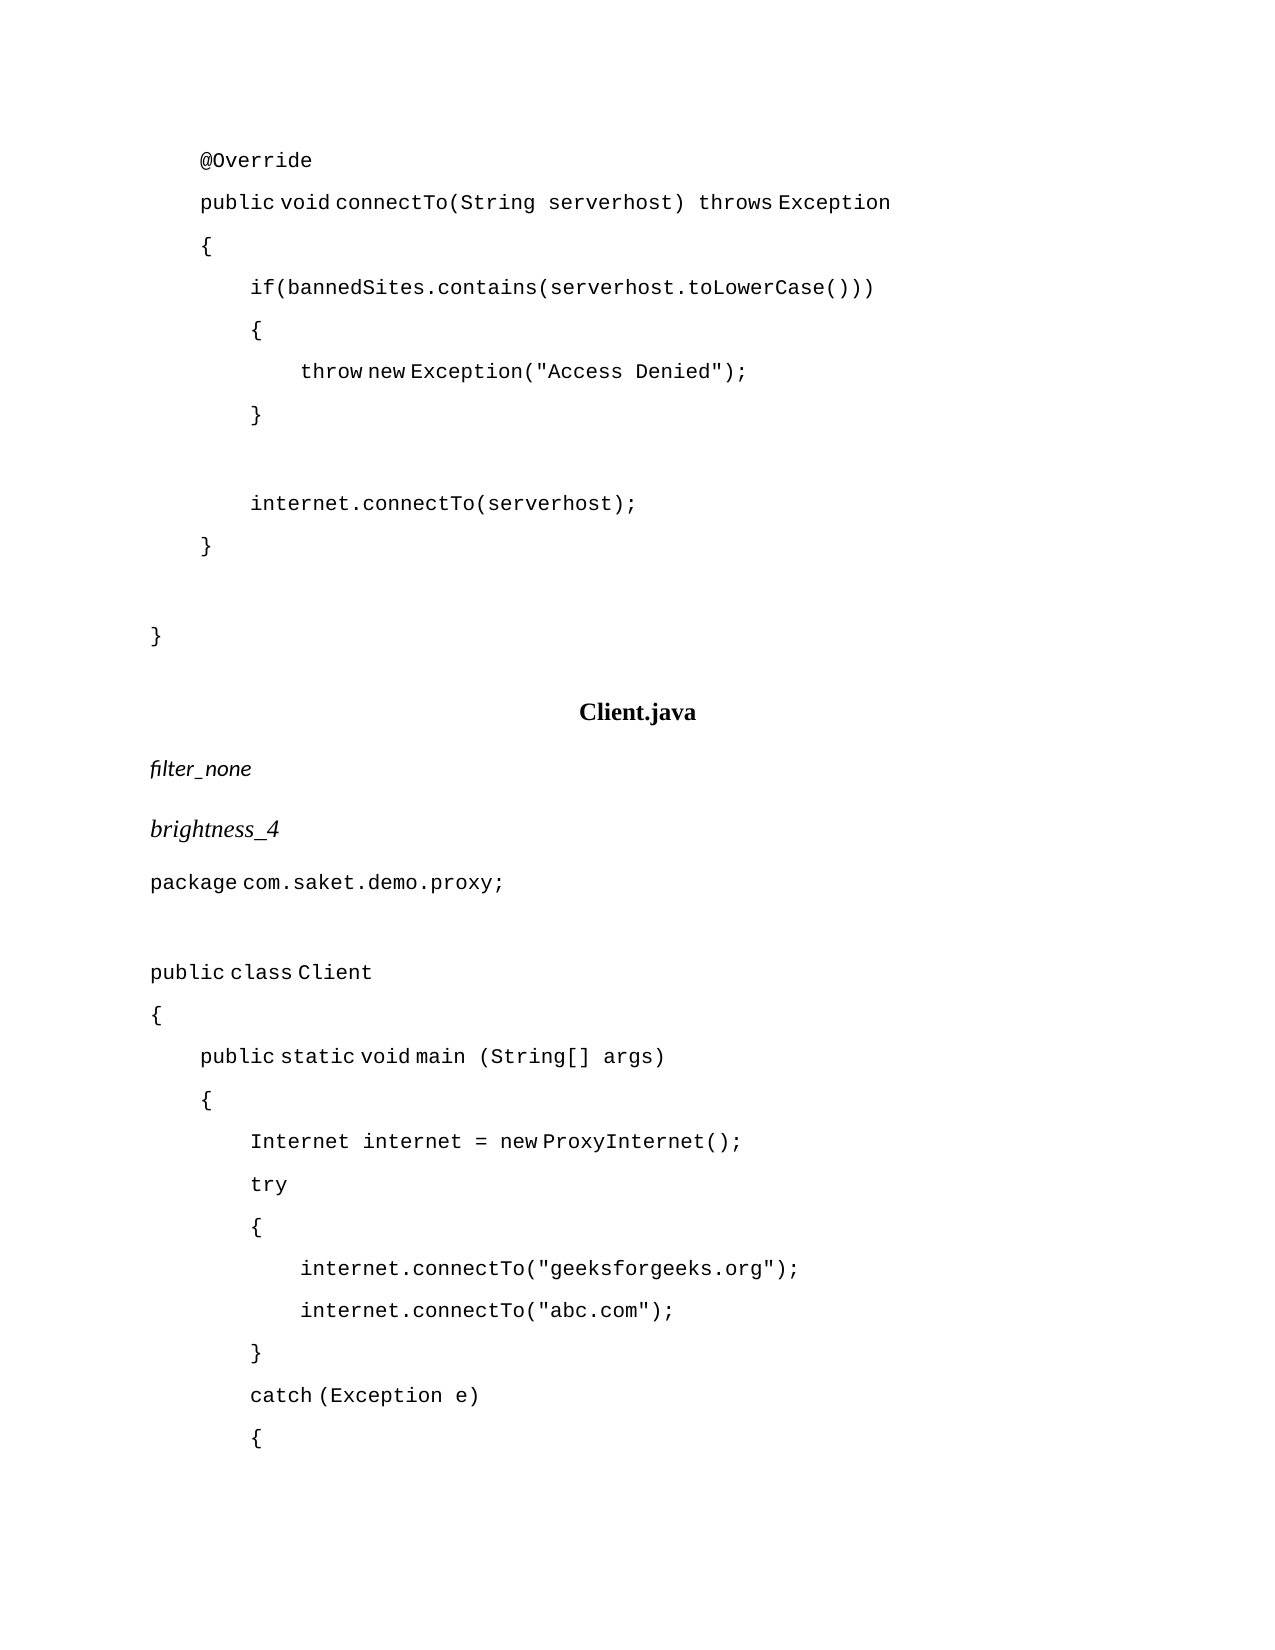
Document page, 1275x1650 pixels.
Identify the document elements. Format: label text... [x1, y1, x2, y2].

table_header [150, 150, 891, 667]
text filter_none [150, 754, 1125, 783]
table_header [150, 872, 800, 1469]
text Client.java [150, 697, 1125, 725]
text brightness_4 [150, 814, 1125, 843]
